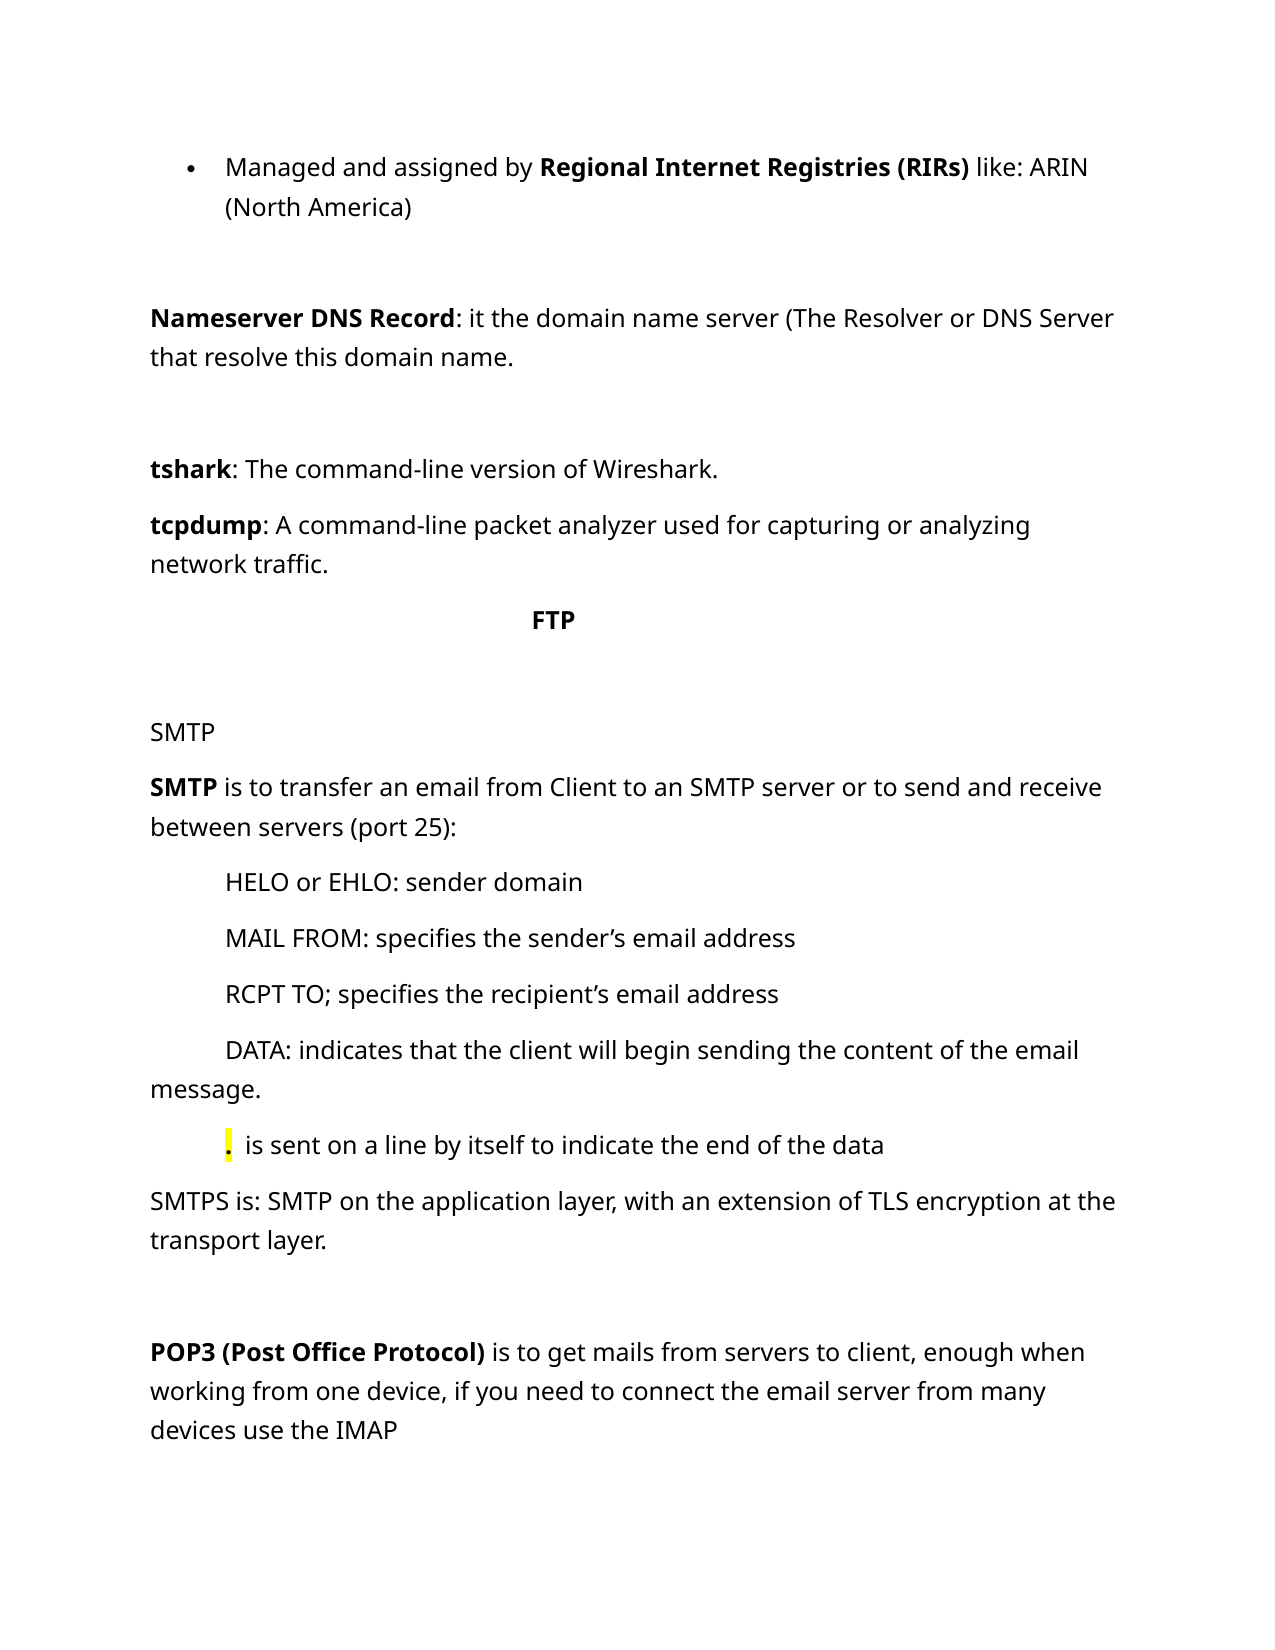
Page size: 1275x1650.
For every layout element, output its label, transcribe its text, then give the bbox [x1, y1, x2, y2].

text RCPT TO; specifies the recipient’s email address [150, 977, 1125, 1011]
list Managed and assigned by Regional Internet Registries (RIRs) like: ARIN (North America) [187, 150, 1125, 223]
text MAIL FROM: specifies the sender’s email address [150, 921, 1125, 955]
text FTP [450, 602, 1125, 637]
text tshark: The command-line version of Wireshark. [150, 452, 1125, 486]
text SMTPS is: SMTP on the application layer, with an extension of TLS encryption at the transport layer. [150, 1183, 1125, 1257]
text SMTP [150, 714, 1125, 748]
text SMTP is to transfer an email from Client to an SMTP server or to send and receive between servers (port 25): [150, 770, 1125, 843]
text DATA: indicates that the client will begin sending the content of the email message. [150, 1032, 1125, 1106]
text tcpdump: A command-line packet analyzer used for capturing or analyzing network traffic. [150, 507, 1125, 581]
text . is sent on a line by itself to indicate the end of the data [150, 1127, 1125, 1162]
text POP3 (Post Office Protocol) is to get mails from servers to client, enough when working from one device, if you need to connect the email server from many devices use the IMAP [150, 1334, 1125, 1447]
text Nameserver DNS Record: it the domain name server (The Resolver or DNS Server that resolve this domain name. [150, 301, 1125, 374]
text HELO or EHLO: sender domain [150, 865, 1125, 899]
